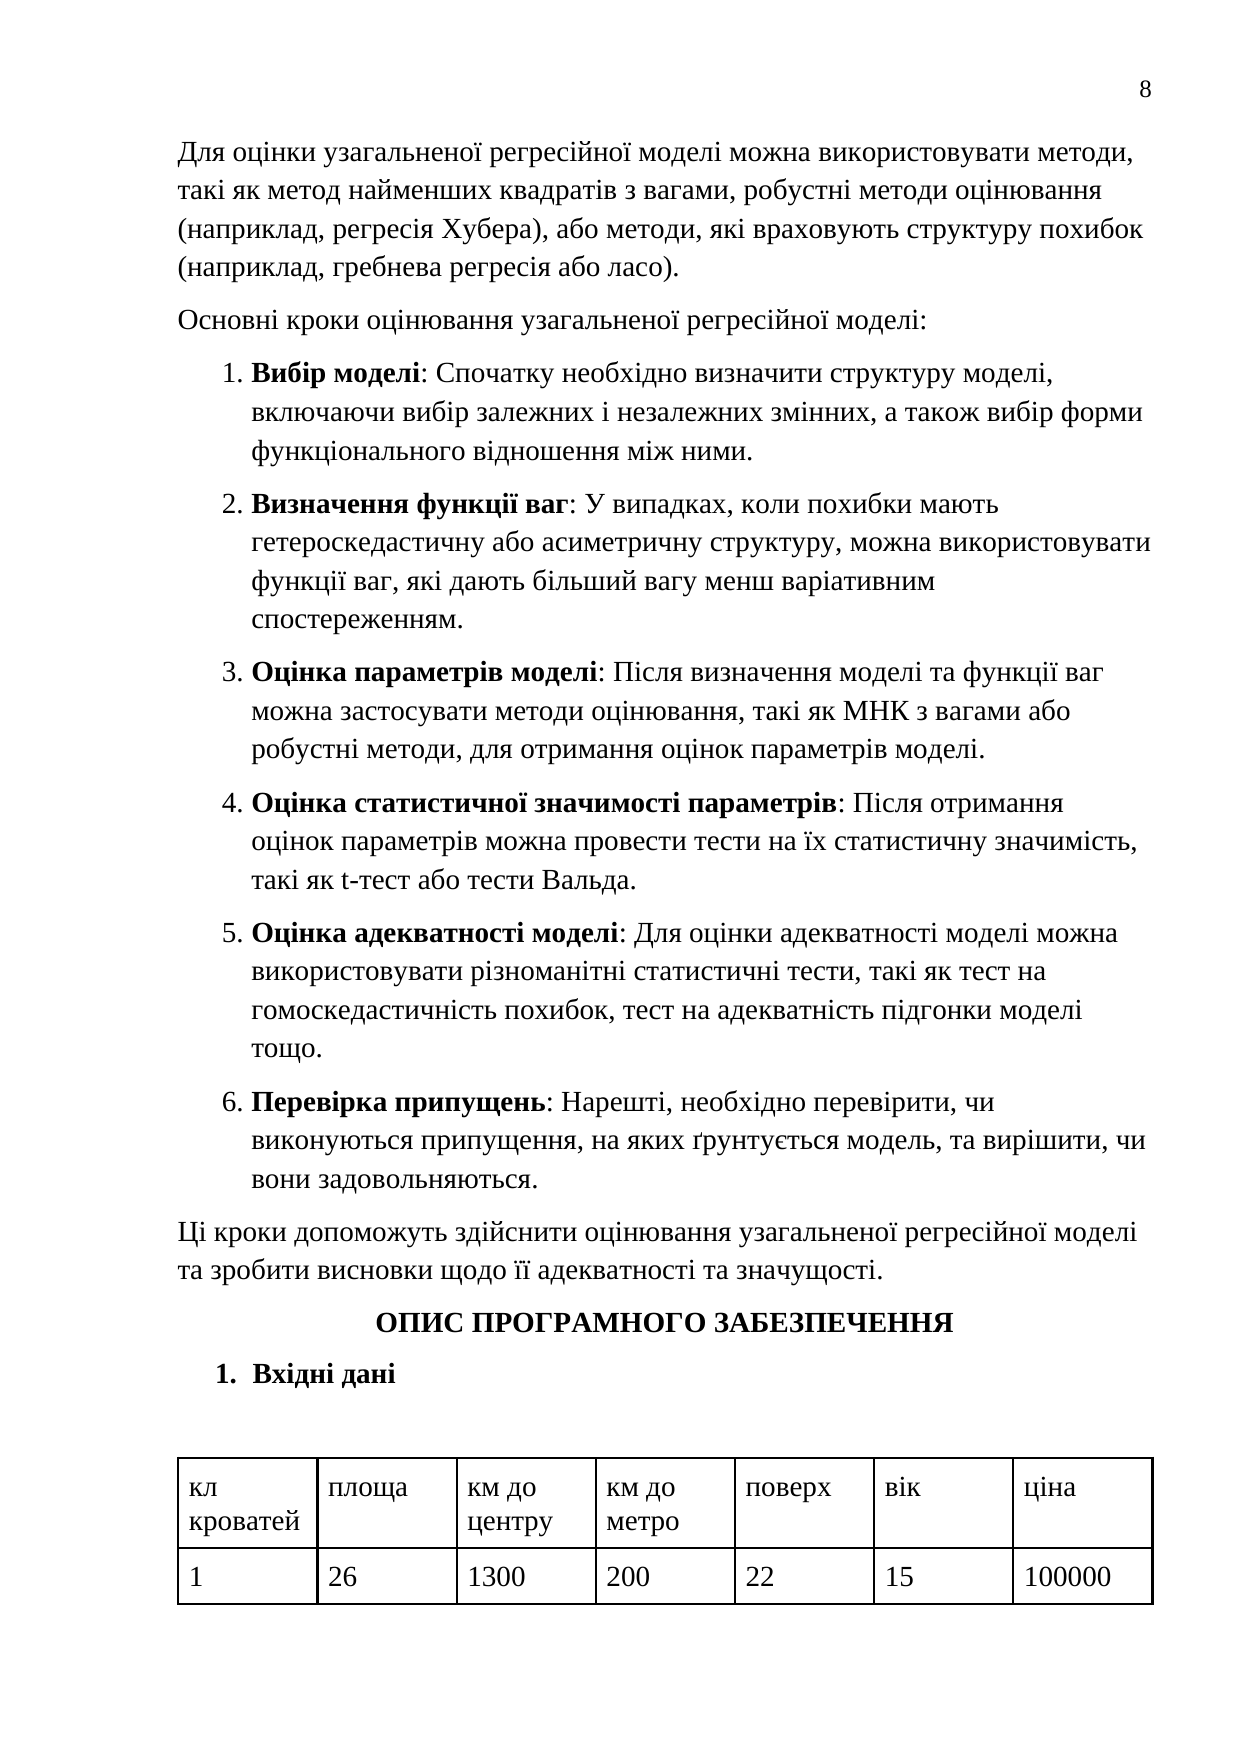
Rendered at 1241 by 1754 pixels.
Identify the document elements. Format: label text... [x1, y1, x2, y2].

table_header площа [319, 1459, 456, 1547]
table_cell 200 [597, 1549, 734, 1603]
table_header ціна [1014, 1459, 1151, 1547]
table_cell 100000 [1014, 1549, 1151, 1603]
list Вхідні дані [215, 1356, 1152, 1389]
table_header км до метро [597, 1459, 734, 1547]
table_cell 22 [736, 1549, 873, 1603]
list Оцінка адекватності моделі: Для оцінки адекватності моделі можна використовувати різноманітні статистичні тести, такі як тест на гомоскедастичність похибок, тест на адекватність підгонки моделі тощо. [222, 915, 1152, 1064]
table_cell 1 [179, 1549, 316, 1603]
list Перевірка припущень: Нарешті, необхідно перевірити, чи виконуються припущення, на яких ґрунтується модель, та вирішити, чи вони задовольняються. [222, 1084, 1152, 1194]
text Для оцінки узагальненої регресійної моделі можна використовувати методи, такі як метод найменших квадратів з вагами, робустні методи оцінювання (наприклад, регресія Хубера), або методи, які враховують структуру похибок (наприклад, гребнева регресія або ласо). [177, 134, 1152, 283]
text ОПИС ПРОГРАМНОГО ЗАБЕЗПЕЧЕННЯ [177, 1306, 1152, 1339]
table_header кл кроватей [179, 1459, 316, 1547]
table_header вік [875, 1459, 1012, 1547]
table_header км до центру [458, 1459, 595, 1547]
text Ці кроки допоможуть здійснити оцінювання узагальненої регресійної моделі та зробити висновки щодо її адекватності та значущості. [177, 1214, 1152, 1286]
table_header поверх [736, 1459, 873, 1547]
list Оцінка статистичної значимості параметрів: Після отримання оцінок параметрів можна провести тести на їх статистичну значимість, такі як t-тест або тести Вальда. [222, 785, 1152, 895]
table_cell 15 [875, 1549, 1012, 1603]
table_cell 1300 [458, 1549, 595, 1603]
text Основні кроки оцінювання узагальненої регресійної моделі: [177, 302, 1152, 336]
list Визначення функції ваг: У випадках, коли похибки мають гетероскедастичну або асиметричну структуру, можна використовувати функції ваг, які дають більший вагу менш варіативним спостереженням. [222, 486, 1152, 635]
list Вибір моделі: Спочатку необхідно визначити структуру моделі, включаючи вибір залежних і незалежних змінних, а також вибір форми функціонального відношення між ними. [222, 356, 1152, 466]
table_cell 26 [319, 1549, 456, 1603]
list Оцінка параметрів моделі: Після визначення моделі та функції ваг можна застосувати методи оцінювання, такі як МНК з вагами або робустні методи, для отримання оцінок параметрів моделі. [222, 654, 1152, 765]
